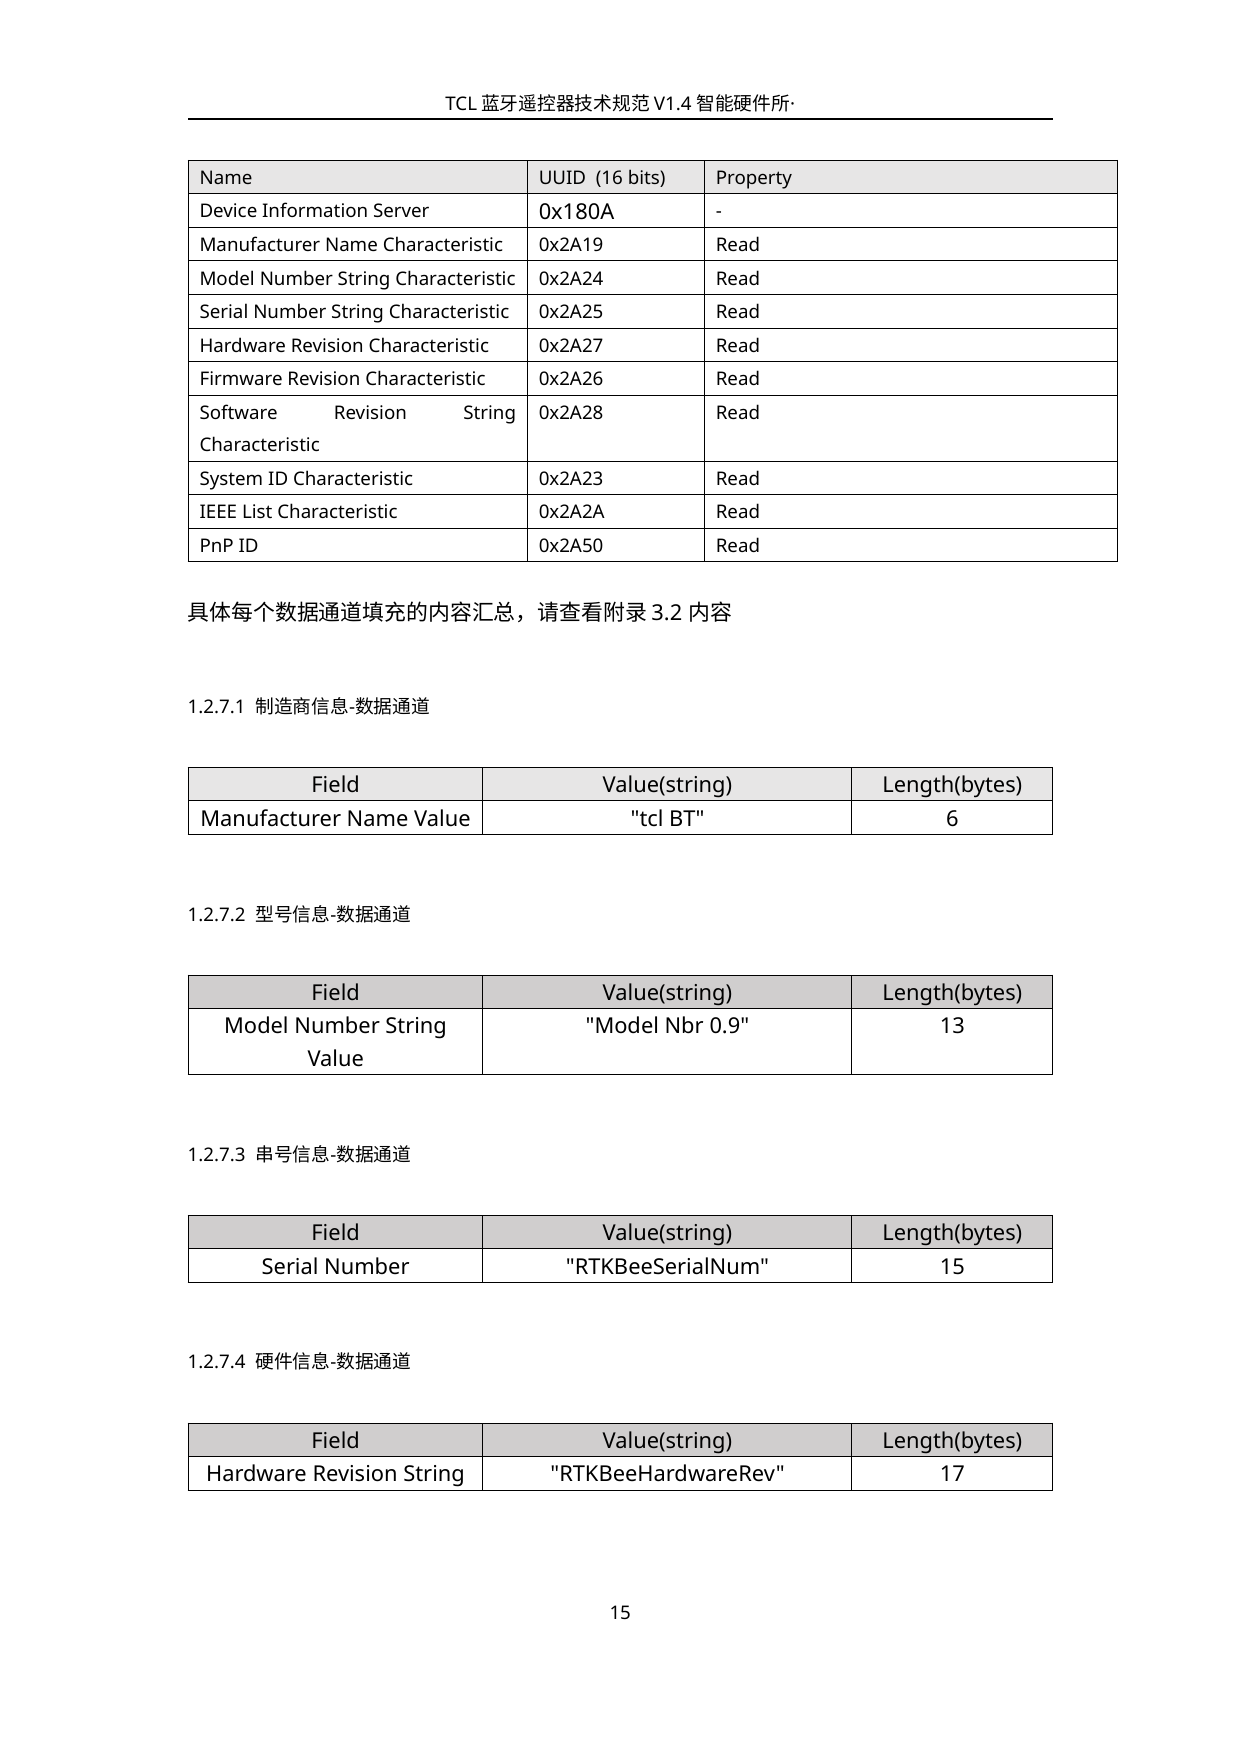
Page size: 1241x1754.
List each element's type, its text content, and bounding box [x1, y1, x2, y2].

table_cell 13 [852, 1009, 1052, 1074]
table_cell Read [705, 295, 1117, 327]
text 具体每个数据通道填充的内容汇总，请查看附录3.2 内容 [187, 595, 1053, 627]
table_cell Firmware Revision Characteristic [189, 362, 527, 394]
table_header Value(string) [483, 976, 851, 1008]
table_cell Software Revision String Characteristic [189, 396, 527, 461]
table_cell 0x2A26 [528, 362, 704, 394]
table_header Field [189, 1424, 482, 1456]
table_cell - [705, 194, 1117, 227]
table_cell Serial Number [189, 1249, 482, 1282]
table_cell 0x2A19 [528, 228, 704, 260]
table_cell System ID Characteristic [189, 462, 527, 494]
table_cell 6 [852, 801, 1052, 834]
table_cell "tcl BT" [483, 801, 851, 834]
table_header Field [189, 976, 482, 1008]
table_cell Serial Number String Characteristic [189, 295, 527, 327]
table_cell PnP ID [189, 529, 527, 561]
table_cell Hardware Revision String [189, 1457, 482, 1489]
table_header Property [705, 161, 1117, 193]
table_cell 0x2A24 [528, 261, 704, 294]
table_cell Read [705, 495, 1117, 528]
table_header Name [189, 161, 527, 193]
subtitle 1.2.7.4 硬件信息-数据通道 [187, 1344, 1053, 1377]
table_header Length(bytes) [852, 1216, 1052, 1248]
subtitle 1.2.7.1 制造商信息-数据通道 [187, 689, 1053, 721]
table_cell Read [705, 529, 1117, 561]
table_cell IEEE List Characteristic [189, 495, 527, 528]
table_header Field [189, 1216, 482, 1248]
table_header Value(string) [483, 1424, 851, 1456]
table_cell 15 [852, 1249, 1052, 1282]
table_cell Read [705, 261, 1117, 294]
table_cell 0x180A [528, 194, 704, 227]
table_cell Hardware Revision Characteristic [189, 329, 527, 361]
table_cell Read [705, 396, 1117, 461]
table_cell 0x2A28 [528, 396, 704, 461]
table_cell Model Number String Value [189, 1009, 482, 1074]
table_cell Manufacturer Name Characteristic [189, 228, 527, 260]
table_header Length(bytes) [852, 1424, 1052, 1456]
table_cell 0x2A23 [528, 462, 704, 494]
table_cell Manufacturer Name Value [189, 801, 482, 834]
table_header Field [189, 768, 482, 800]
table_header Value(string) [483, 768, 851, 800]
table_header UUID (16 bits) [528, 161, 704, 193]
table_cell "RTKBeeHardwareRev" [483, 1457, 851, 1489]
table_cell Read [705, 462, 1117, 494]
table_cell Model Number String Characteristic [189, 261, 527, 294]
table_cell 17 [852, 1457, 1052, 1489]
subtitle 1.2.7.2 型号信息-数据通道 [187, 897, 1053, 929]
table_header Length(bytes) [852, 768, 1052, 800]
table_cell Device Information Server [189, 194, 527, 227]
table_cell 0x2A50 [528, 529, 704, 561]
table_cell "Model Nbr 0.9" [483, 1009, 851, 1074]
table_header Length(bytes) [852, 976, 1052, 1008]
subtitle 1.2.7.3 串号信息-数据通道 [187, 1137, 1053, 1169]
table_cell 0x2A2A [528, 495, 704, 528]
table_cell 0x2A25 [528, 295, 704, 327]
table_cell Read [705, 228, 1117, 260]
table_cell 0x2A27 [528, 329, 704, 361]
table_header Value(string) [483, 1216, 851, 1248]
table_cell Read [705, 362, 1117, 394]
table_cell "RTKBeeSerialNum" [483, 1249, 851, 1282]
table_cell Read [705, 329, 1117, 361]
